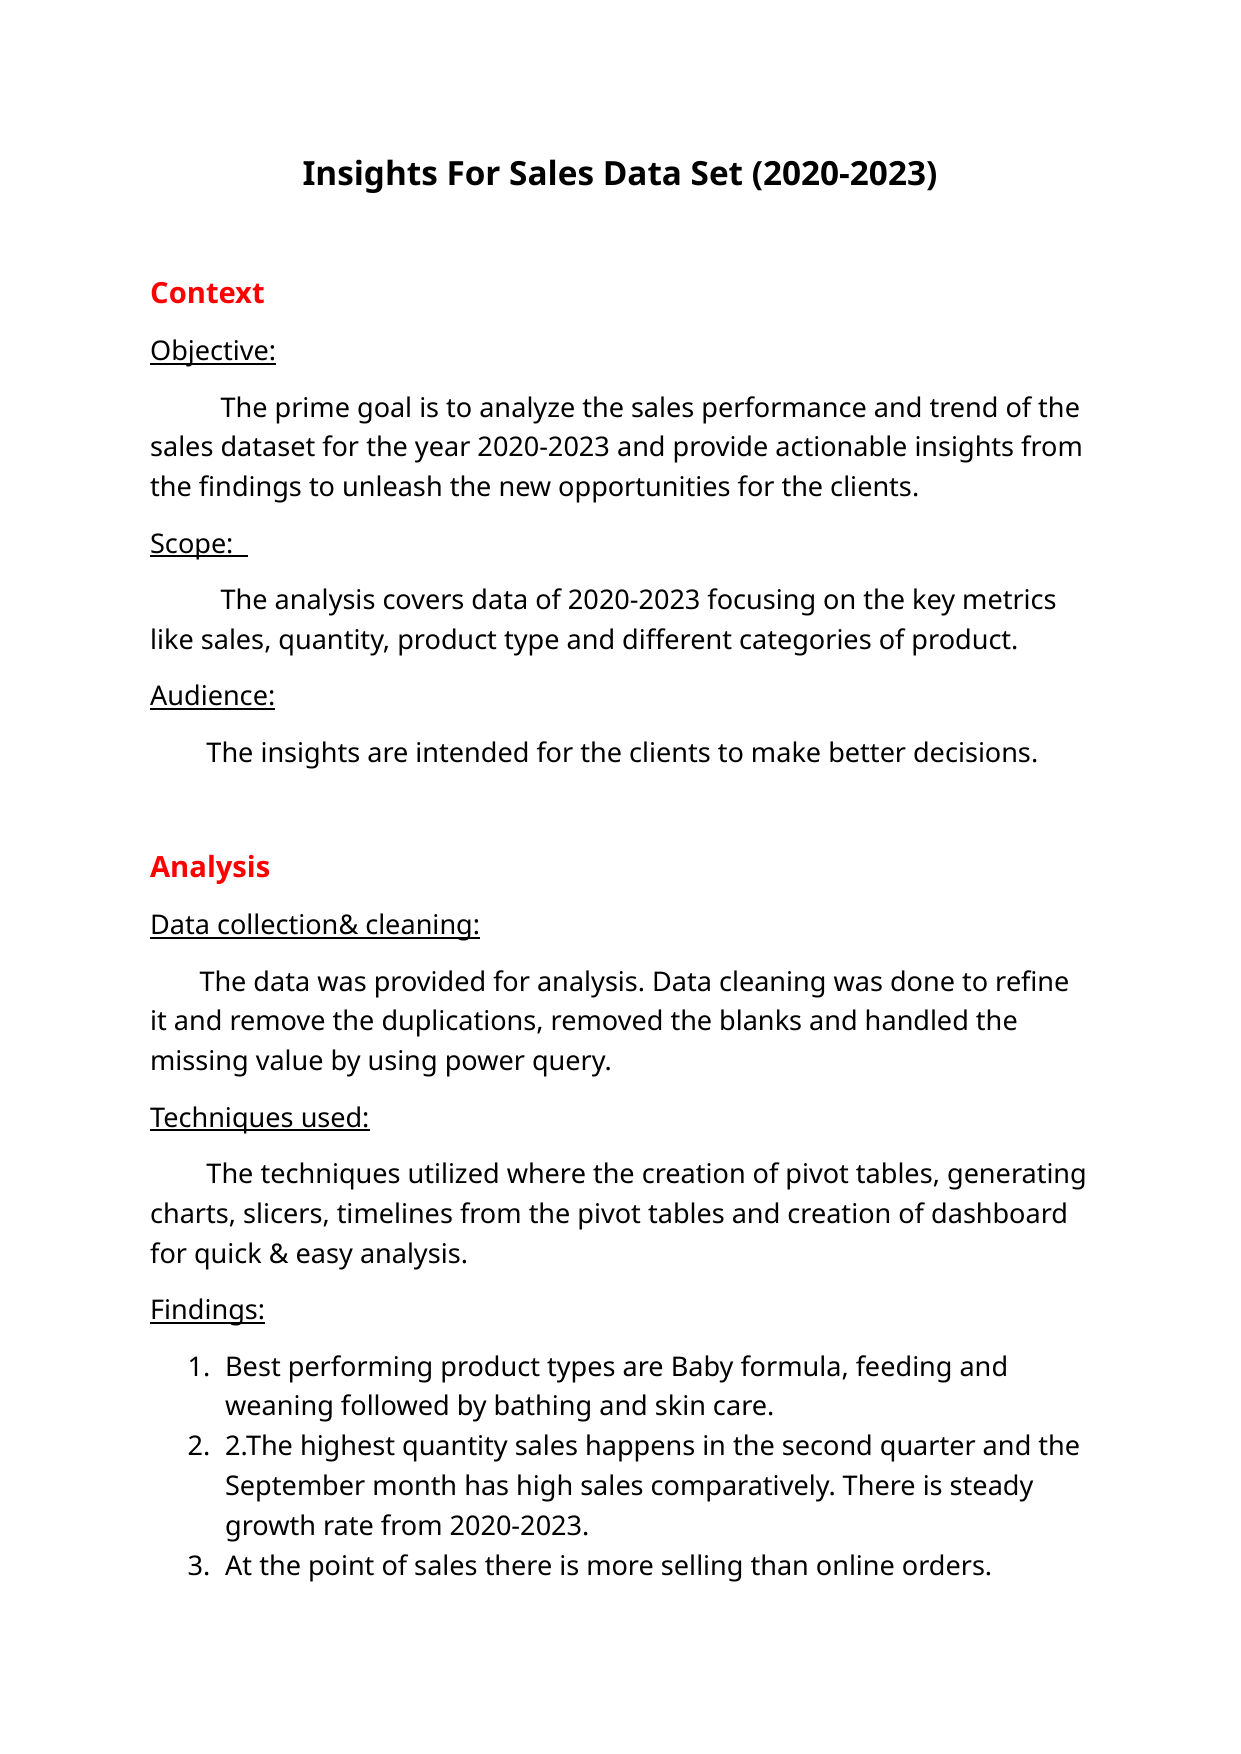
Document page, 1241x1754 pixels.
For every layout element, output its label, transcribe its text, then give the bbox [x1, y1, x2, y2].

text Insights For Sales Data Set (2020-2023) [150, 150, 1090, 195]
text The data was provided for analysis. Data cleaning was done to refine it and remove the duplications, removed the blanks and handled the missing value by using power query. [150, 962, 1090, 1078]
text The insights are intended for the clients to make better decisions. [150, 733, 1090, 770]
text Data collection& cleaning: [150, 906, 1090, 942]
text Scope: [150, 524, 1090, 561]
list 2.The highest quantity sales happens in the second quarter and the September month has high sales comparatively. There is steady growth rate from 2020-2023. [187, 1427, 1090, 1543]
text The analysis covers data of 2020-2023 focusing on the key metrics like sales, quantity, product type and different categories of product. [150, 581, 1090, 657]
list At the point of sales there is more selling than online orders. [187, 1546, 1090, 1583]
text Techniques used: [150, 1098, 1090, 1135]
text The prime goal is to analyze the sales performance and trend of the sales dataset for the year 2020-2023 and provide actionable insights from the findings to unleash the new opportunities for the clients. [150, 388, 1090, 504]
text Findings: [150, 1291, 1090, 1327]
text Context [150, 272, 1090, 312]
list Best performing product types are Baby formula, feeding and weaning followed by bathing and skin care. [187, 1347, 1090, 1424]
text The techniques utilized where the creation of pivot tables, generating charts, slicers, timelines from the pivot tables and creation of dashboard for quick & easy analysis. [150, 1154, 1090, 1271]
text Objective: [150, 332, 1090, 368]
text Analysis [150, 846, 1090, 886]
text Audience: [150, 677, 1090, 714]
